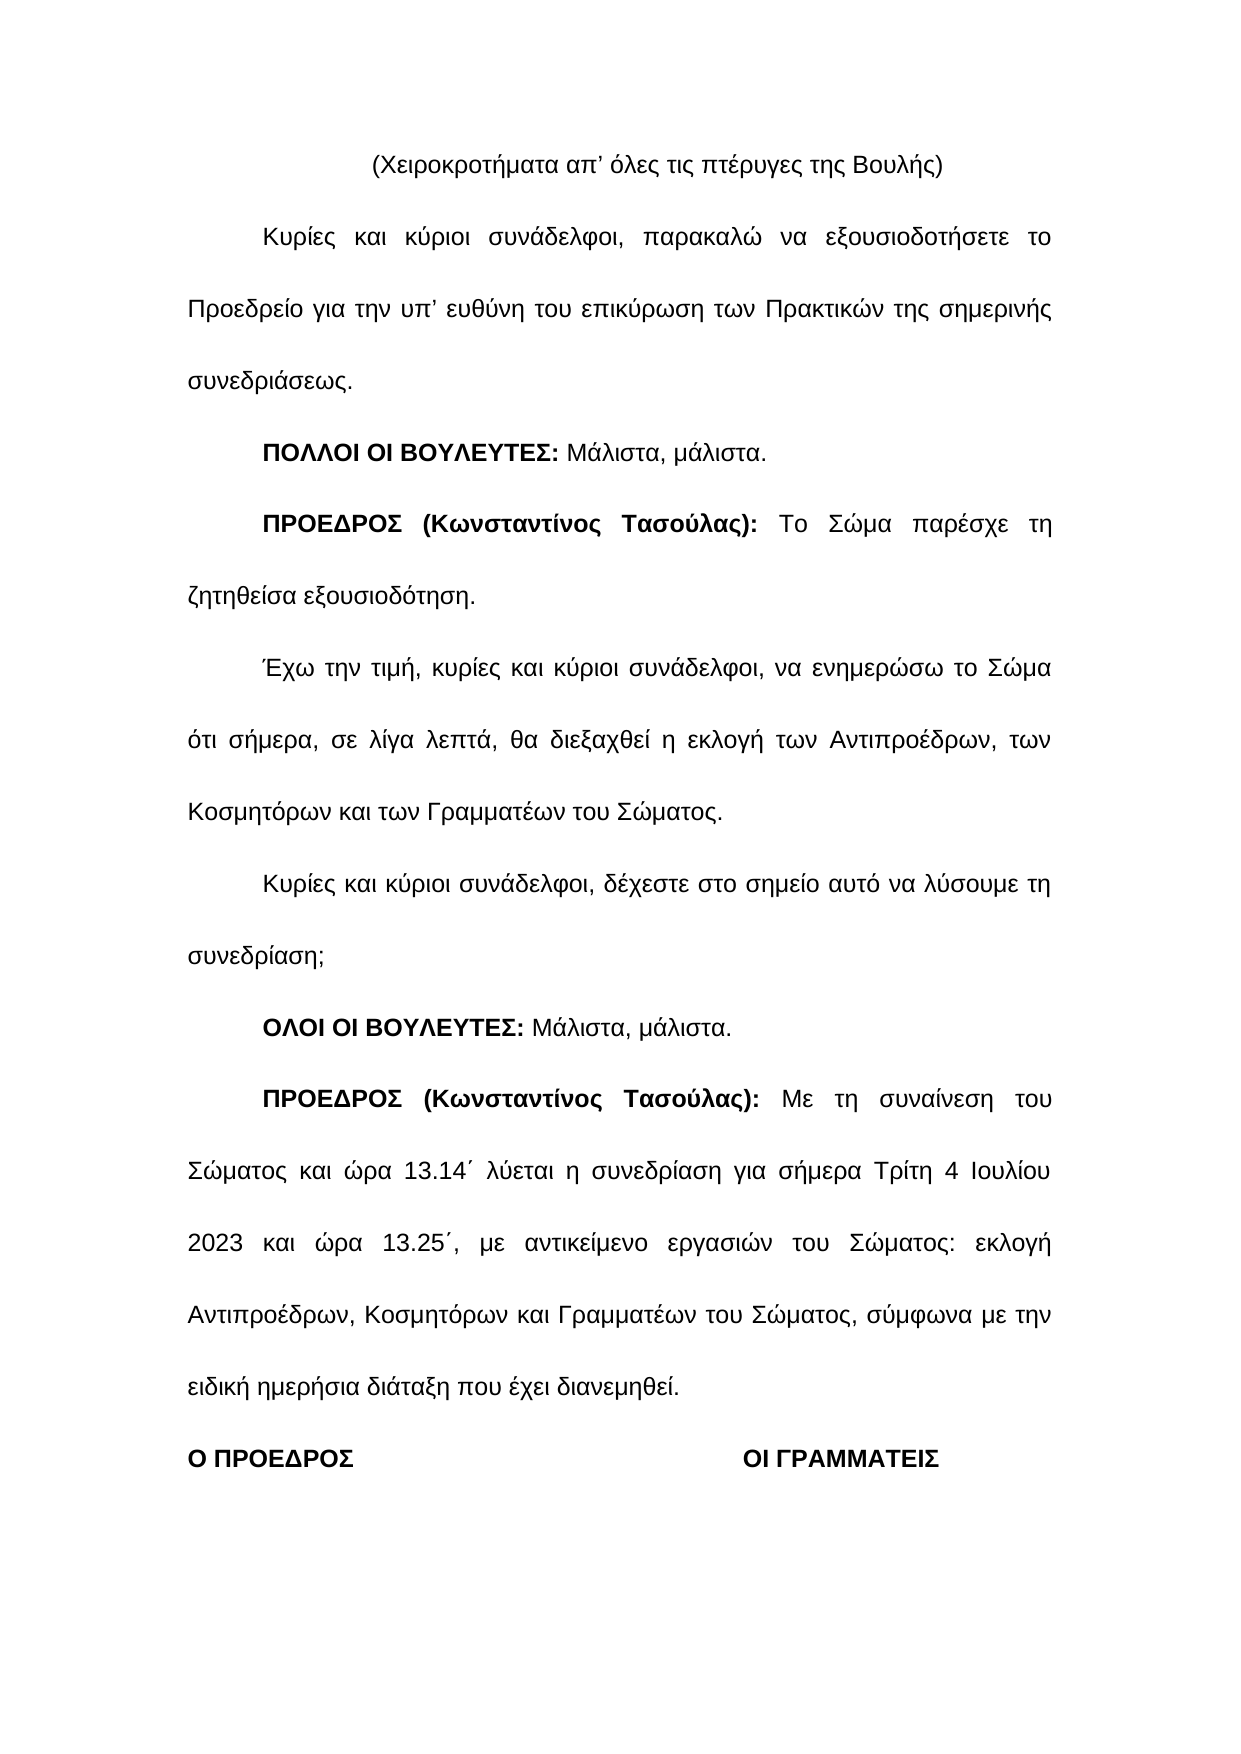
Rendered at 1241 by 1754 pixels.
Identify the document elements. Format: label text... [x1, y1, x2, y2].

text Έχω την τιμή, κυρίες και κύριοι συνάδελφοι, να ενημερώσω το Σώμα ότι σήμερα, σε λίγα λεπτά, θα διεξαχθεί η εκλογή των Αντιπροέδρων, των Κοσμητόρων και των Γραμματέων του Σώματος. [187, 653, 1053, 826]
text ΠΟΛΛΟΙ ΟΙ ΒΟΥΛΕΥΤΕΣ: Μάλιστα, μάλιστα. [187, 437, 1053, 466]
text ΠΡΟΕΔΡΟΣ (Κωνσταντίνος Τασούλας): Με τη συναίνεση του Σώματος και ώρα 13.14΄ λύεται η συνεδρίαση για σήμερα Τρίτη 4 Ιουλίου 2023 και ώρα 13.25΄, με αντικείμενο εργασιών του Σώματος: εκλογή Αντιπροέδρων, Κοσμητόρων και Γραμματέων του Σώματος, σύμφωνα με την ειδική ημερήσια διάταξη που έχει διανεμηθεί. [187, 1084, 1053, 1401]
text Ο ΠΡΟΕΔΡΟΣ ΟΙ ΓΡΑΜΜΑΤΕΙΣ [187, 1444, 1053, 1472]
text (Χειροκροτήματα απ’ όλες τις πτέρυγες της Βουλής) [187, 150, 1053, 179]
text Κυρίες και κύριοι συνάδελφοι, δέχεστε στο σημείο αυτό να λύσουμε τη συνεδρίαση; [187, 869, 1053, 969]
text ΟΛΟΙ ΟΙ ΒΟΥΛΕΥΤΕΣ: Μάλιστα, μάλιστα. [187, 1012, 1053, 1041]
text Κυρίες και κύριοι συνάδελφοι, παρακαλώ να εξουσιοδοτήσετε το Προεδρείο για την υπ’ ευθύνη του επικύρωση των Πρακτικών της σημερινής συνεδριάσεως. [187, 222, 1053, 394]
text ΠΡΟΕΔΡΟΣ (Κωνσταντίνος Τασούλας): Το Σώμα παρέσχε τη ζητηθείσα εξουσιοδότηση. [187, 509, 1053, 610]
